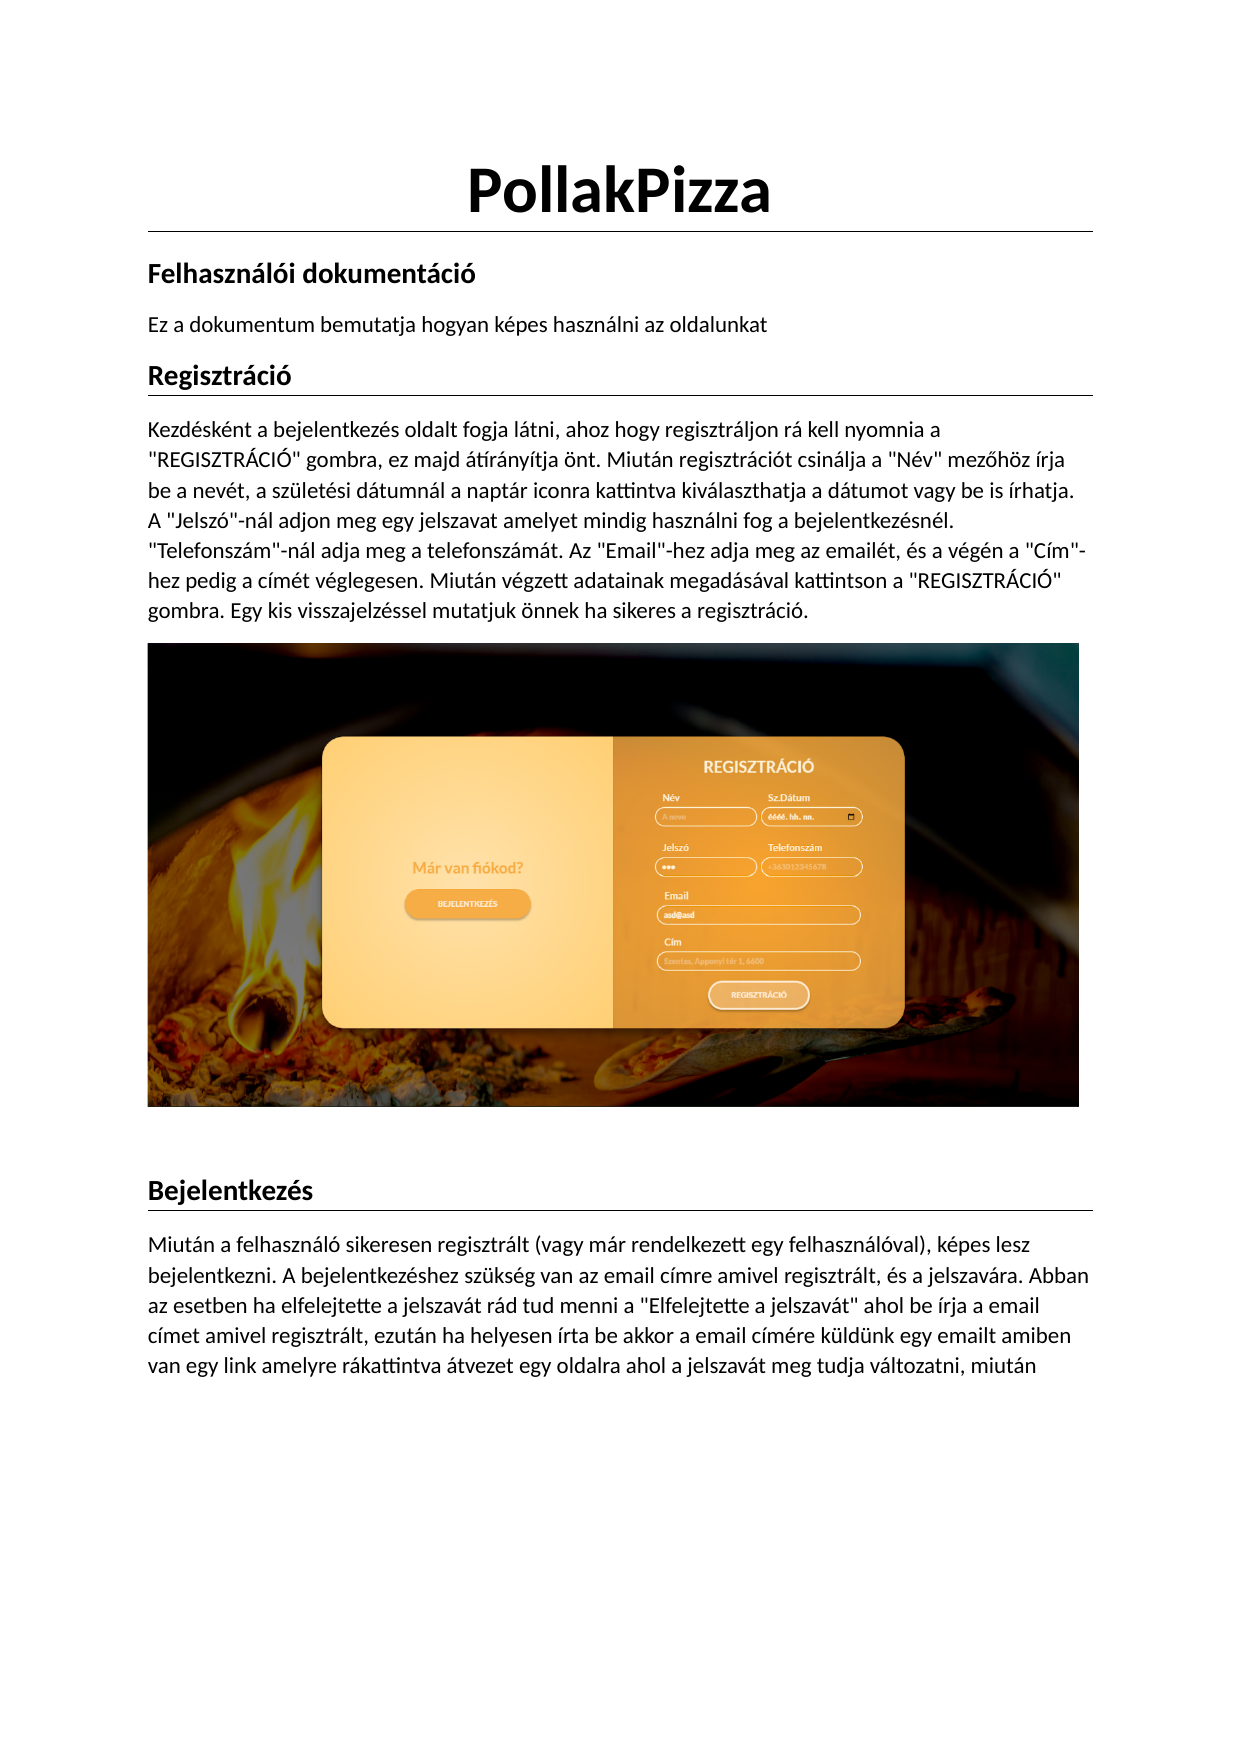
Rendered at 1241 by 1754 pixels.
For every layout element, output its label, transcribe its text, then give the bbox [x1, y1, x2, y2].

text Regisztráció [148, 357, 1093, 395]
text Kezdésként a bejelentkezés oldalt fogja látni, ahoz hogy regisztráljon rá kell nyomnia a "REGISZTRÁCIÓ" gombra, ez majd átírányítja önt. Miután regisztrációt csinálja a "Név" mezőhöz írja be a nevét, a születési dátumnál a naptár iconra kattintva kiválaszthatja a dátumot vagy be is írhatja. A "Jelszó"-nál adjon meg egy jelszavat amelyet mindig használni fog a bejelentkezésnél. "Telefonszám"-nál adja meg a telefonszámát. Az "Email"-hez adja meg az emailét, és a végén a "Cím"-hez pedig a címét véglegesen. Miután végzett adatainak megadásával kattintson a "REGISZTRÁCIÓ" gombra. Egy kis visszajelzéssel mutatjuk önnek ha sikeres a regisztráció. [148, 415, 1093, 625]
text PollakPizza [148, 148, 1093, 231]
text Ez a dokumentum bemutatja hogyan képes használni az oldalunkat [148, 310, 1093, 338]
text Bejelentkezés [148, 1172, 1093, 1210]
picture [147, 643, 1079, 1107]
text Felhasználói dokumentáció [148, 255, 1093, 291]
